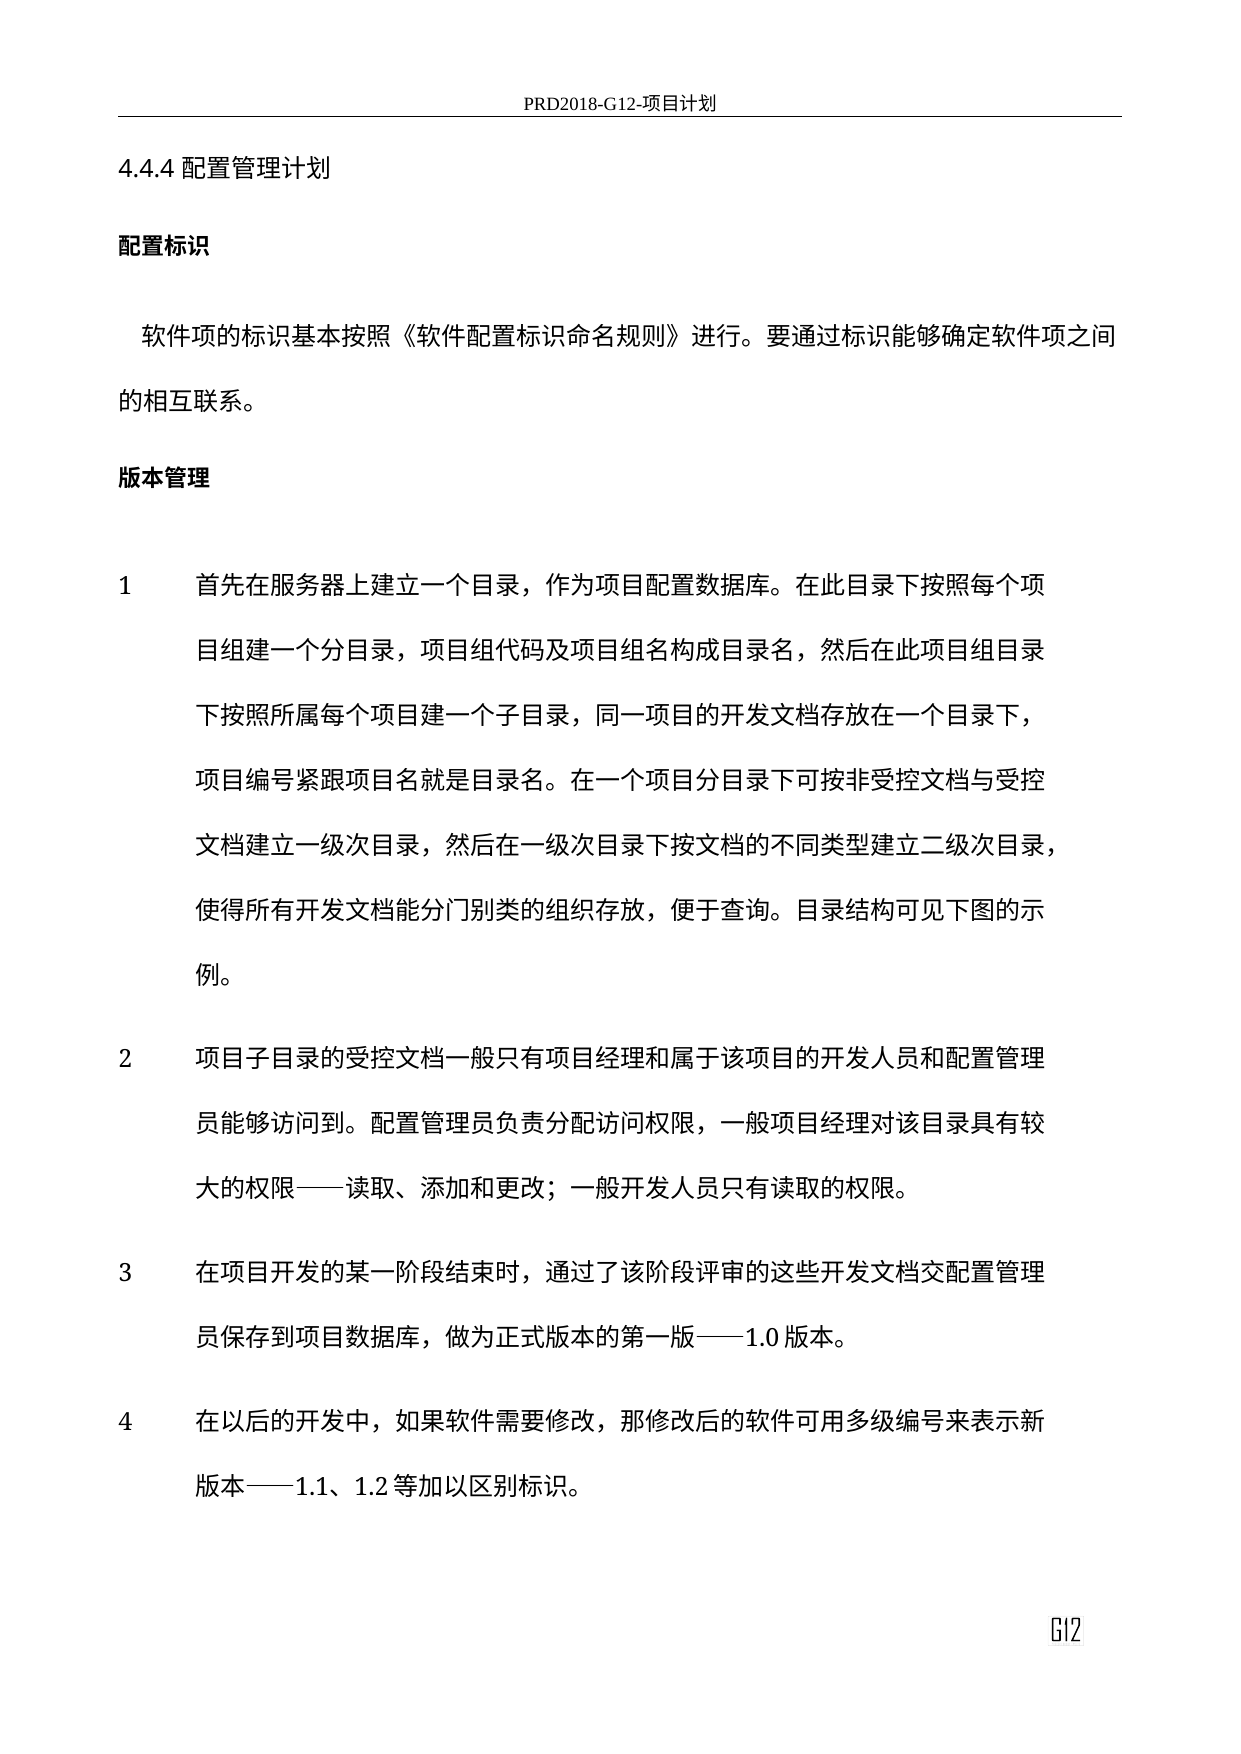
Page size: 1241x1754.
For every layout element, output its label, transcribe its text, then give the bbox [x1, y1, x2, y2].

text 配置标识 [118, 212, 1122, 277]
list 在项目开发的某一阶段结束时，通过了该阶段评审的这些开发文档交配置管理员保存到项目数据库，做为正式版本的第一版——1.0版本。 [118, 1238, 1047, 1368]
text 版本管理 [118, 444, 1122, 509]
list 首先在服务器上建立一个目录，作为项目配置数据库。在此目录下按照每个项目组建一个分目录，项目组代码及项目组名构成目录名，然后在此项目组目录下按照所属每个项目建一个子目录，同一项目的开发文档存放在一个目录下，项目编号紧跟项目名就是目录名。在一个项目分目录下可按非受控文档与受控文档建立一级次目录，然后在一级次目录下按文档的不同类型建立二级次目录，使得所有开发文档能分门别类的组织存放，便于查询。目录结构可见下图的示例。 [118, 551, 1047, 1006]
picture [1047, 1613, 1085, 1651]
list 在以后的开发中，如果软件需要修改，那修改后的软件可用多级编号来表示新版本——1.1、1.2等加以区别标识。 [118, 1387, 1047, 1517]
text 软件项的标识基本按照《软件配置标识命名规则》进行。要通过标识能够确定软件项之间的相互联系。 [118, 302, 1122, 432]
text 4.4.4 配置管理计划 [118, 134, 1122, 199]
list 项目子目录的受控文档一般只有项目经理和属于该项目的开发人员和配置管理员能够访问到。配置管理员负责分配访问权限，一般项目经理对该目录具有较大的权限——读取、添加和更改；一般开发人员只有读取的权限。 [118, 1024, 1047, 1219]
